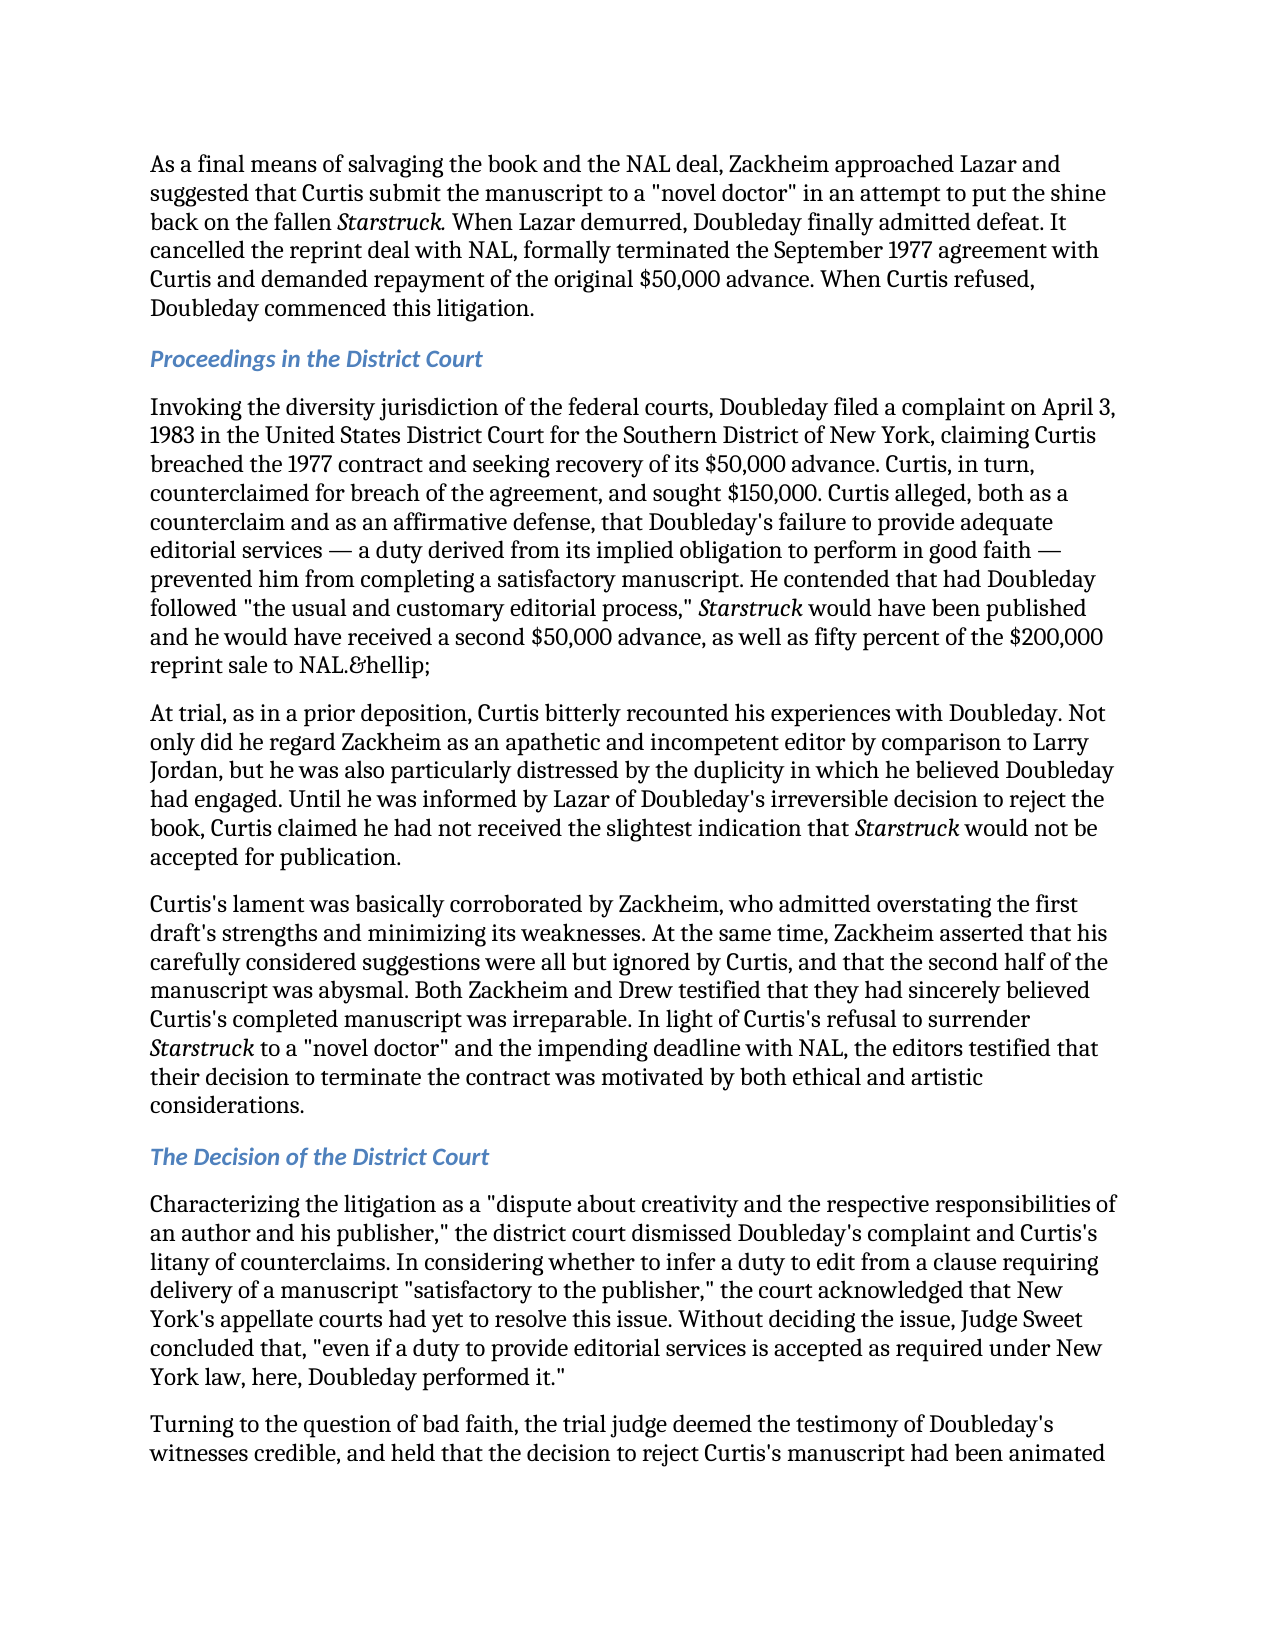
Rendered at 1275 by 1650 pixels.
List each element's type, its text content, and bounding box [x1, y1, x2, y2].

subtitle Proceedings in the District Court [150, 343, 1125, 374]
text Characterizing the litigation as a "dispute about creativity and the respective responsibilities of an author and his publisher," the district court dismissed Doubleday's complaint and Curtis's litany of counterclaims. In considering whether to infer a duty to edit from a clause requiring delivery of a manuscript "satisfactory to the publisher," the court acknowledged that New York's appellate courts had yet to resolve this issue. Without deciding the issue, Judge Sweet concluded that, "even if a duty to provide editorial services is accepted as required under New York law, here, Doubleday performed it." [150, 1190, 1125, 1391]
text Curtis's lament was basically corroborated by Zackheim, who admitted overstating the first draft's strengths and minimizing its weaknesses. At the same time, Zackheim asserted that his carefully considered suggestions were all but ignored by Curtis, and that the second half of the manuscript was abysmal. Both Zackheim and Drew testified that they had sincerely believed Curtis's completed manuscript was irreparable. In light of Curtis's refusal to surrender Starstruck to a "novel doctor" and the impending deadline with NAL, the editors testified that their decision to terminate the contract was motivated by both ethical and artistic considerations. [150, 890, 1125, 1120]
text As a final means of salvaging the book and the NAL deal, Zackheim approached Lazar and suggested that Curtis submit the manuscript to a "novel doctor" in an attempt to put the shine back on the fallen Starstruck. When Lazar demurred, Doubleday finally admitted defeat. It cancelled the reprint deal with NAL, formally terminated the September 1977 agreement with Curtis and demanded repayment of the original $50,000 advance. When Curtis refused, Doubleday commenced this litigation. [150, 150, 1125, 322]
text At trial, as in a prior deposition, Curtis bitterly recounted his experiences with Doubleday. Not only did he regard Zackheim as an apathetic and incompetent editor by comparison to Larry Jordan, but he was also particularly distressed by the duplicity in which he believed Doubleday had engaged. Until he was informed by Lazar of Doubleday's irreversible decision to reject the book, Curtis claimed he had not received the slightest indication that Starstruck would not be accepted for publication. [150, 699, 1125, 871]
subtitle The Decision of the District Court [150, 1141, 1125, 1171]
text Invoking the diversity jurisdiction of the federal courts, Doubleday filed a complaint on April 3, 1983 in the United States District Court for the Southern District of New York, claiming Curtis breached the 1977 contract and seeking recovery of its $50,000 advance. Curtis, in turn, counterclaimed for breach of the agreement, and sought $150,000. Curtis alleged, both as a counterclaim and as an affirmative defense, that Doubleday's failure to provide adequate editorial services — a duty derived from its implied obligation to perform in good faith — prevented him from completing a satisfactory manuscript. He contended that had Doubleday followed "the usual and customary editorial process," Starstruck would have been published and he would have received a second $50,000 advance, as well as fifty percent of the $200,000 reprint sale to NAL.&hellip; [150, 393, 1125, 680]
